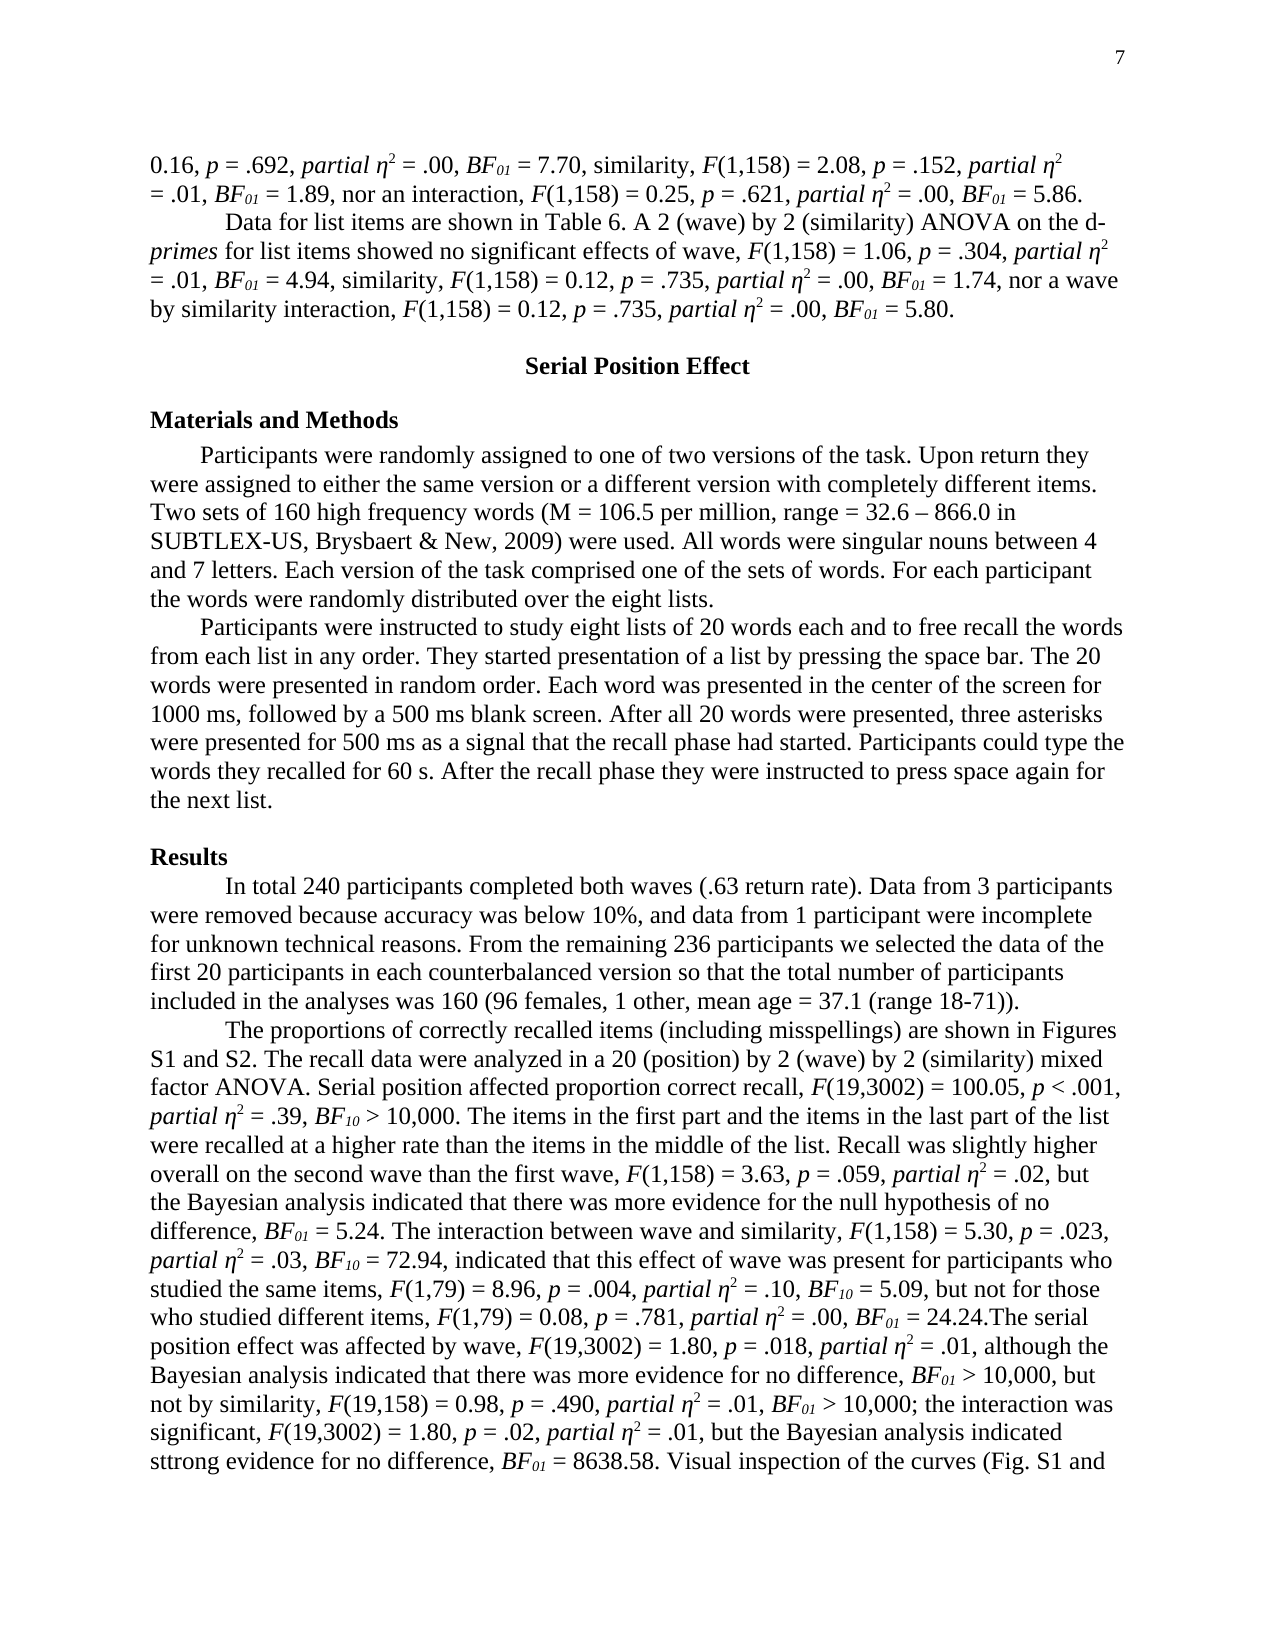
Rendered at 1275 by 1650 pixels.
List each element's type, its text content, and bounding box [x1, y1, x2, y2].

text Results [150, 842, 1125, 871]
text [150, 1015, 1125, 1475]
text Serial Position Effect [150, 351, 1125, 380]
text Data for list items are shown in Table 6. A 2 (wave) by 2 (similarity) ANOVA on the d-primes for list items showed no significant effects of wave, F(1,158) = 1.06, p = .304, partial η2 = .01, BF01 = 4.94, similarity, F(1,158) = 0.12, p = .735, partial η2 = .00, BF01 = 1.74, nor a wave by similarity interaction, F(1,158) = 0.12, p = .735, partial η2 = .00, BF01 = 5.80. [150, 207, 1125, 322]
text Participants were randomly assigned to one of two versions of the task. Upon return they were assigned to either the same version or a different version with completely different items. Two sets of 160 high frequency words (M = 106.5 per million, range = 32.6 – 866.0 in SUBTLEX-US, Brysbaert & New, 2009) were used. All words were singular nouns between 4 and 7 letters. Each version of the task comprised one of the sets of words. For each participant the words were randomly distributed over the eight lists. [150, 440, 1125, 612]
text In total 240 participants completed both waves (.63 return rate). Data from 3 participants were removed because accuracy was below 10%, and data from 1 participant were incomplete for unknown technical reasons. From the remaining 236 participants we selected the data of the first 20 participants in each counterbalanced version so that the total number of participants included in the analyses was 160 (96 females, 1 other, mean age = 37.1 (range 18-71)). [150, 871, 1125, 1015]
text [150, 150, 1125, 207]
subtitle Materials and Methods [150, 405, 1125, 434]
text Participants were instructed to study eight lists of 20 words each and to free recall the words from each list in any order. They started presentation of a list by pressing the space bar. The 20 words were presented in random order. Each word was presented in the center of the screen for 1000 ms, followed by a 500 ms blank screen. After all 20 words were presented, three asterisks were presented for 500 ms as a signal that the recall phase had started. Participants could type the words they recalled for 60 s. After the recall phase they were instructed to press space again for the next list. [150, 612, 1125, 814]
